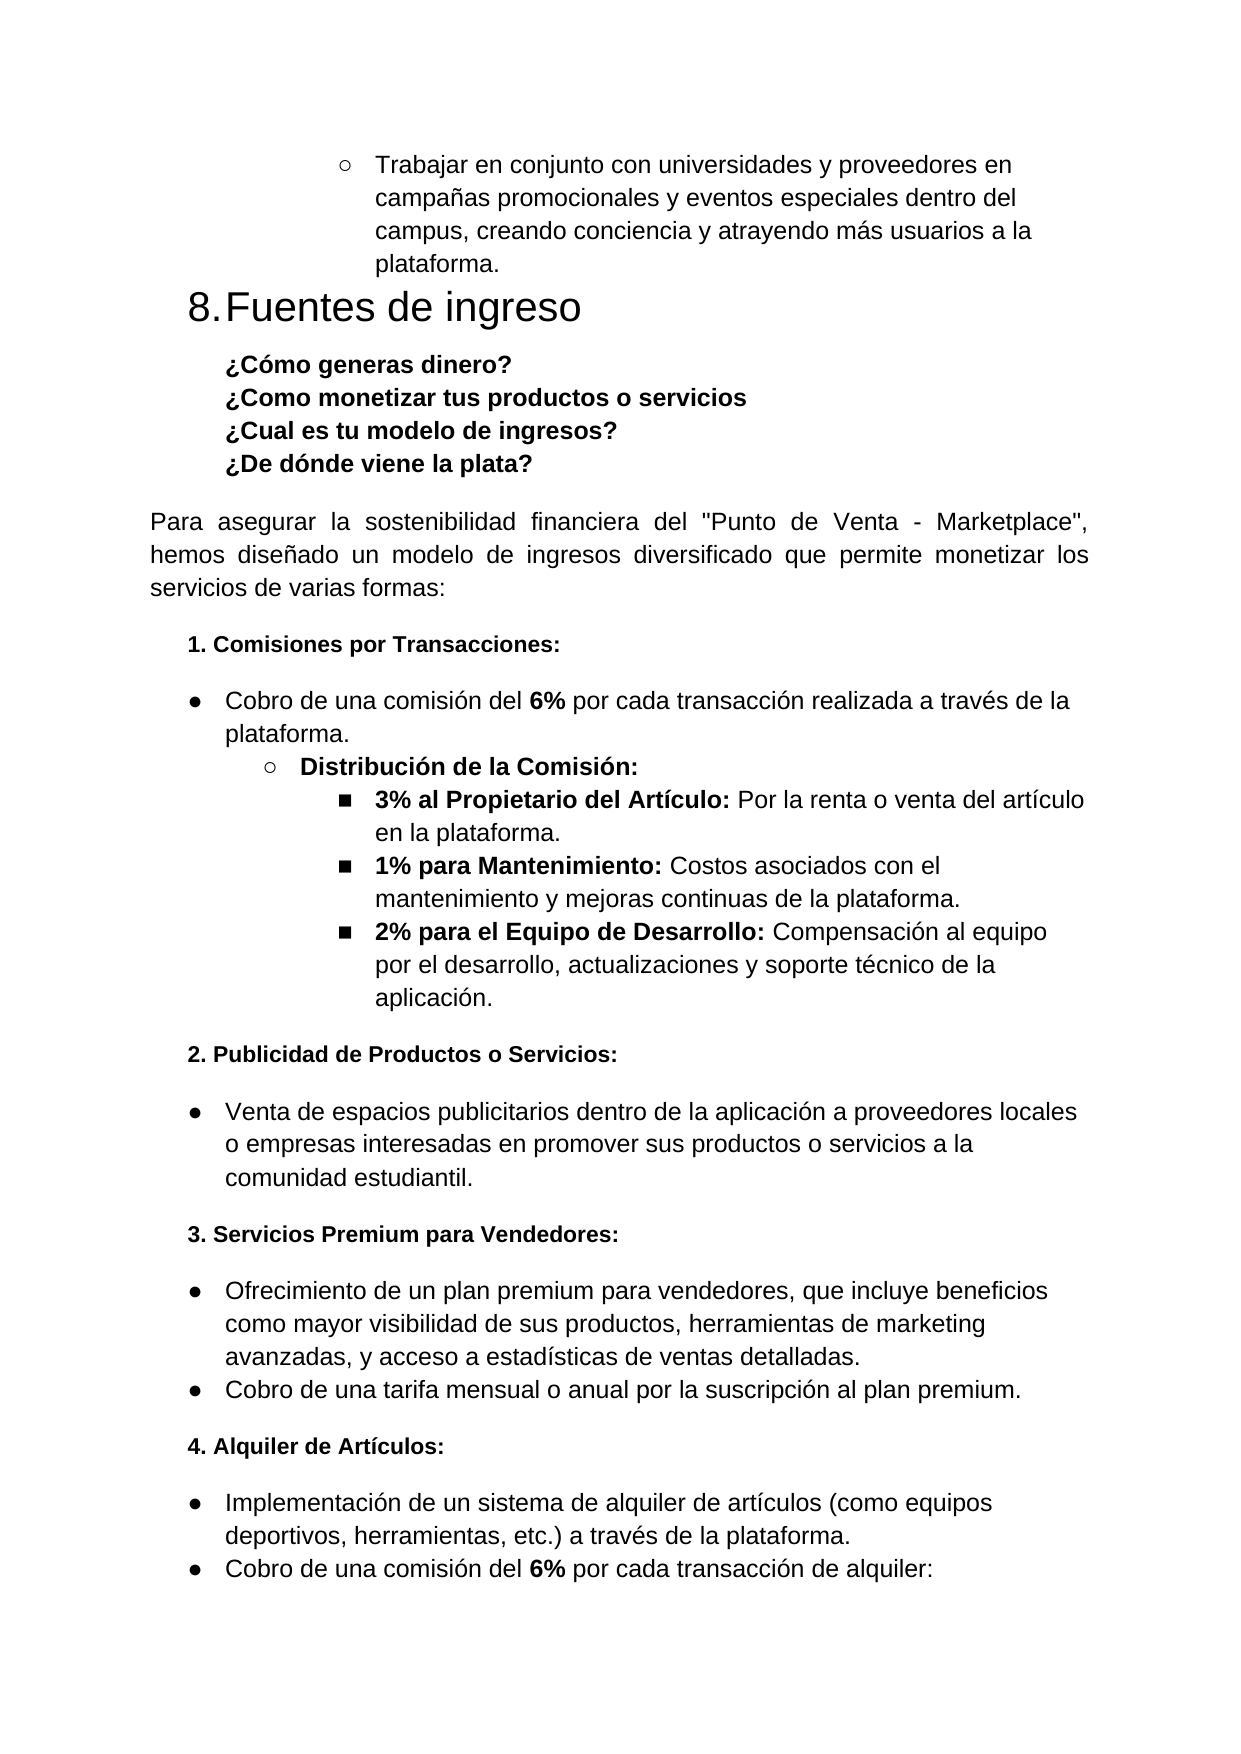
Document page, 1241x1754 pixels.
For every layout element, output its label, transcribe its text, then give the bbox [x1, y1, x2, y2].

list 3% al Propietario del Artículo: Por la renta o venta del artículo en la plataforma. [337, 785, 1090, 847]
text ¿Como monetizar tus productos o servicios [225, 383, 1090, 411]
subtitle 3. Servicios Premium para Vendedores: [187, 1221, 1090, 1247]
list Distribución de la Comisión: [262, 752, 1090, 781]
text ¿De dónde viene la plata? [225, 449, 1090, 477]
list Implementación de un sistema de alquiler de artículos (como equipos deportivos, herramientas, etc.) a través de la plataforma. [187, 1488, 1090, 1550]
subtitle 1. Comisiones por Transacciones: [187, 631, 1090, 657]
list Venta de espacios publicitarios dentro de la aplicación a proveedores locales o empresas interesadas en promover sus productos o servicios a la comunidad estudiantil. [187, 1096, 1090, 1191]
list 2% para el Equipo de Desarrollo: Compensación al equipo por el desarrollo, actualizaciones y soporte técnico de la aplicación. [337, 917, 1090, 1012]
list Cobro de una comisión del 6% por cada transacción realizada a través de la plataforma. [187, 686, 1090, 748]
subtitle Fuentes de ingreso [187, 282, 1090, 330]
text ¿Cómo generas dinero? [225, 350, 1090, 378]
list Ofrecimiento de un plan premium para vendedores, que incluye beneficios como mayor visibilidad de sus productos, herramientas de marketing avanzadas, y acceso a estadísticas de ventas detalladas. [187, 1276, 1090, 1371]
subtitle 4. Alquiler de Artículos: [187, 1433, 1090, 1459]
text Para asegurar la sostenibilidad financiera del "Punto de Venta - Marketplace", hemos diseñado un modelo de ingresos diversificado que permite monetizar los servicios de varias formas: [150, 507, 1090, 602]
list Cobro de una tarifa mensual o anual por la suscripción al plan premium. [187, 1375, 1090, 1403]
list 1% para Mantenimiento: Costos asociados con el mantenimiento y mejoras continuas de la plataforma. [337, 851, 1090, 913]
list Cobro de una comisión del 6% por cada transacción de alquiler: [187, 1554, 1090, 1583]
subtitle 2. Publicidad de Productos o Servicios: [187, 1041, 1090, 1068]
text ¿Cual es tu modelo de ingresos? [225, 416, 1090, 444]
